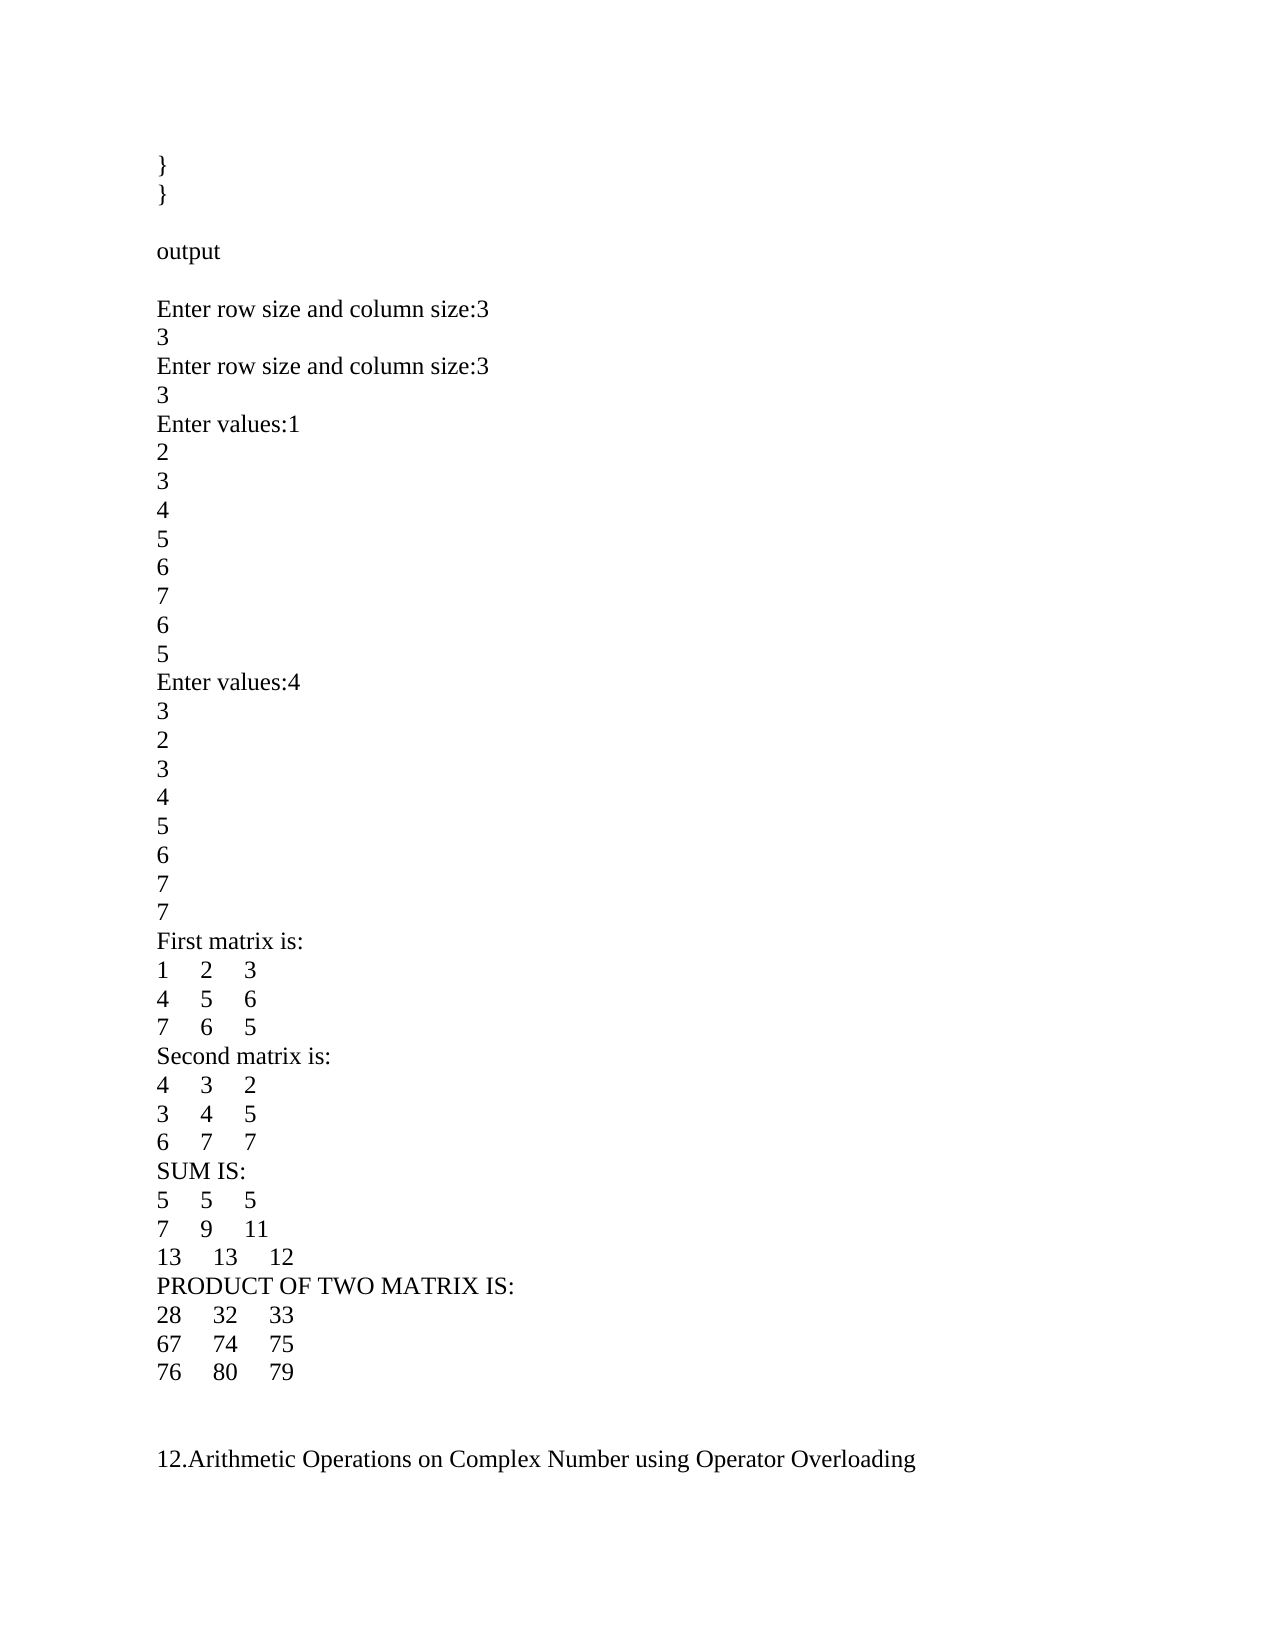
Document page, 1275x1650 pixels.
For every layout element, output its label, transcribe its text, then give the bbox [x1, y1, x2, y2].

text 5 [156, 811, 1118, 840]
text 3 [156, 696, 1118, 725]
text 2 [156, 725, 1118, 754]
text 2 [156, 437, 1118, 466]
text 7 9 11 [156, 1214, 1118, 1242]
text 3 [156, 466, 1118, 495]
text 4 [156, 782, 1118, 811]
text 3 [156, 754, 1118, 782]
text 7 6 5 [156, 1012, 1118, 1041]
text 4 [156, 495, 1118, 524]
text 7 [156, 897, 1118, 926]
text 6 7 7 [156, 1127, 1118, 1156]
text 7 [156, 869, 1118, 897]
text 6 [156, 840, 1118, 869]
text output [156, 236, 1118, 265]
text Enter values:4 [156, 667, 1118, 696]
text 3 [156, 380, 1118, 409]
text 7 [156, 581, 1118, 610]
text 13 13 12 [156, 1242, 1118, 1271]
text 4 5 6 [156, 984, 1118, 1012]
text SUM IS: [156, 1156, 1118, 1185]
text Enter row size and column size:3 [156, 351, 1118, 380]
text PRODUCT OF TWO MATRIX IS: [156, 1271, 1118, 1300]
text } [156, 150, 1118, 179]
text 5 [156, 524, 1118, 552]
text First matrix is: [156, 926, 1118, 955]
text } [156, 179, 1118, 207]
text 6 [156, 610, 1118, 639]
text Enter values:1 [156, 409, 1118, 437]
text Second matrix is: [156, 1041, 1118, 1070]
text 12.Arithmetic Operations on Complex Number using Operator Overloading [156, 1444, 1118, 1472]
text 6 [156, 552, 1118, 581]
text 1 2 3 [156, 955, 1118, 984]
text 76 80 79 [156, 1357, 1118, 1386]
text 4 3 2 [156, 1070, 1118, 1099]
text 28 32 33 [156, 1300, 1118, 1329]
text 5 5 5 [156, 1185, 1118, 1214]
text 3 [156, 322, 1118, 351]
text Enter row size and column size:3 [156, 294, 1118, 322]
text 3 4 5 [156, 1099, 1118, 1127]
text 5 [156, 639, 1118, 667]
text 67 74 75 [156, 1329, 1118, 1357]
